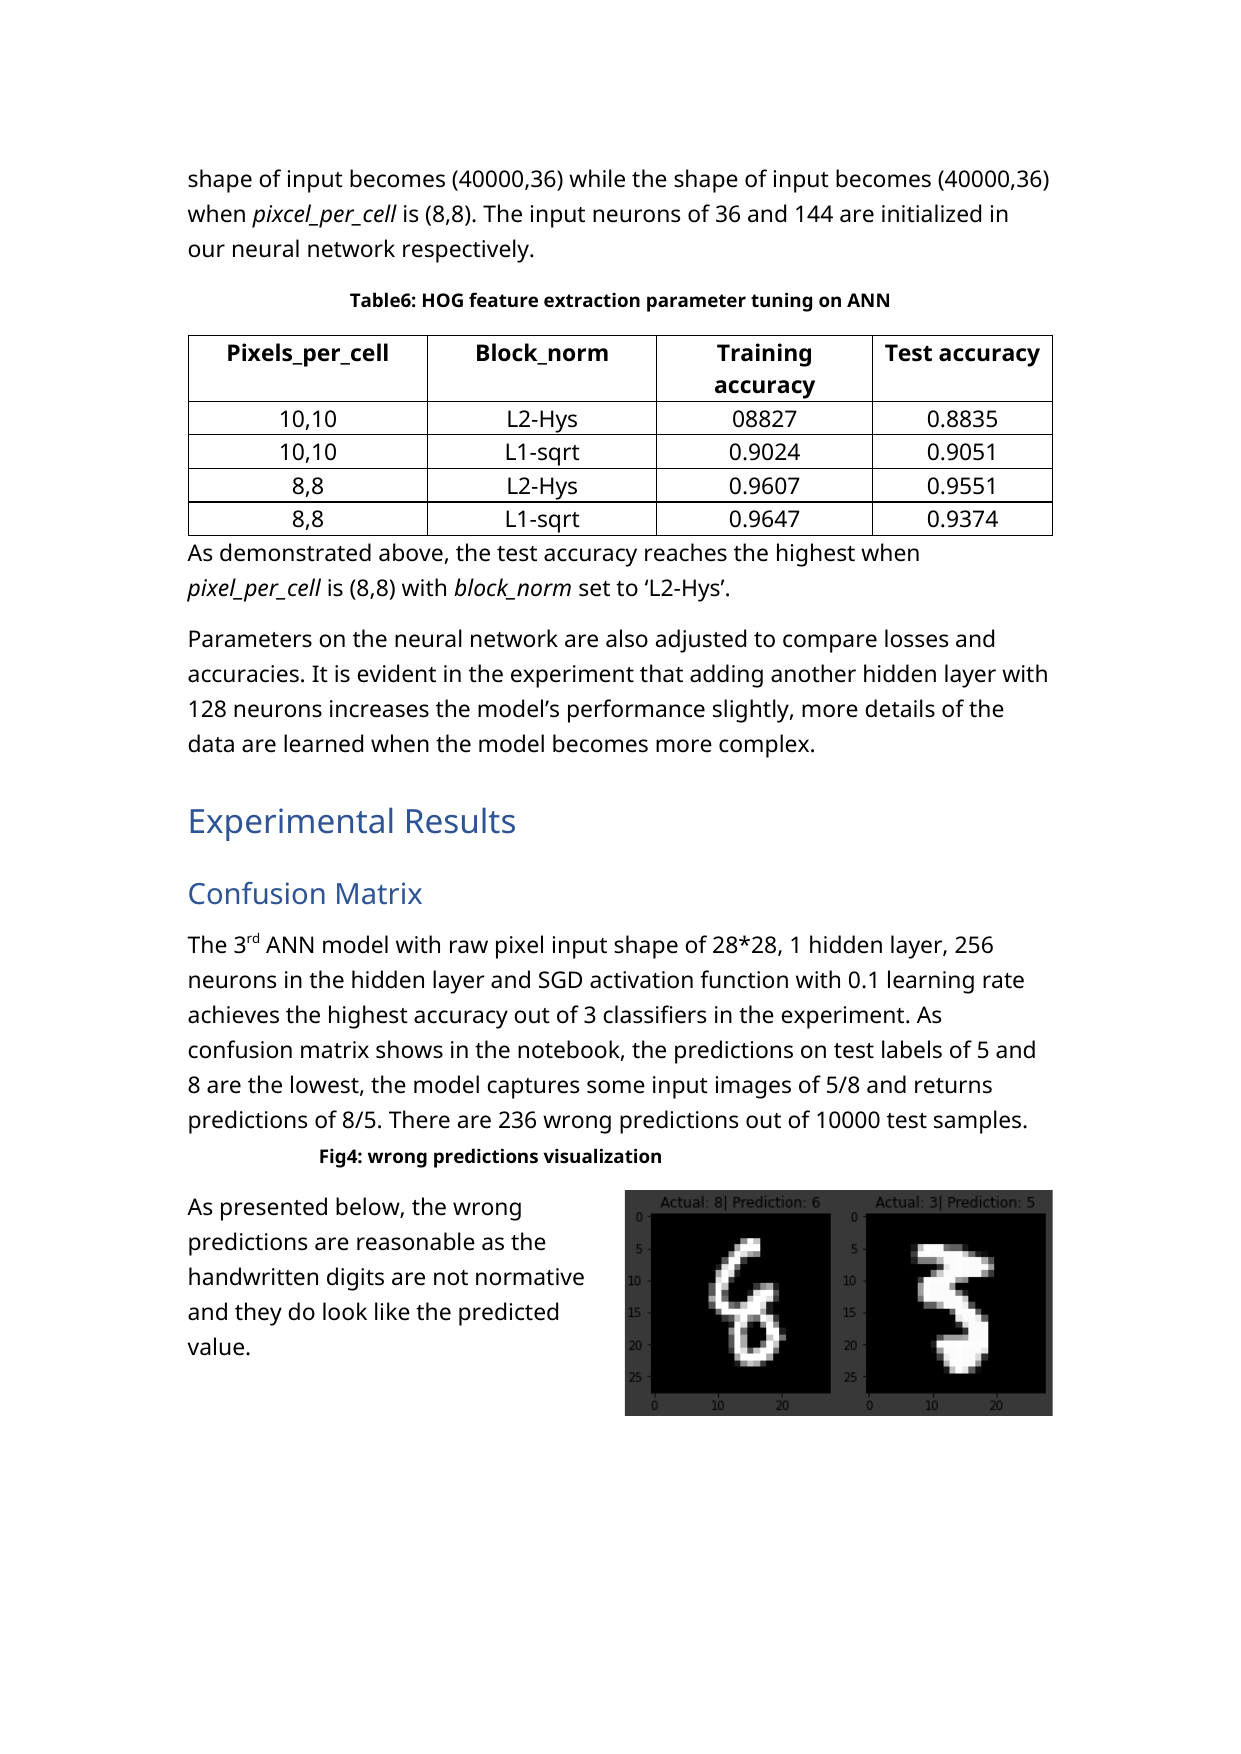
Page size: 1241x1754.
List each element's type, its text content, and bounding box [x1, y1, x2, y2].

table_cell 8,8 [189, 503, 427, 535]
table_cell 0.9024 [657, 435, 872, 468]
table_cell 0.9647 [657, 503, 872, 535]
table_cell L2-Hys [428, 402, 656, 434]
table_header Test accuracy [873, 336, 1052, 401]
table_cell 0.9051 [873, 435, 1052, 468]
text As presented below, the wrong predictions are reasonable as the handwritten digits are not normative and they do look like the predicted value. [187, 1190, 624, 1363]
subtitle Confusion Matrix [187, 860, 1053, 925]
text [187, 162, 1053, 264]
picture [624, 1190, 1053, 1416]
table_cell L2-Hys [428, 469, 656, 501]
text Parameters on the neural network are also adjusted to compare losses and accuracies. It is evident in the experiment that adding another hidden layer with 128 neurons increases the model’s performance slightly, more details of the data are learned when the model becomes more complex. [187, 623, 1053, 760]
text Table6: HOG feature extraction parameter tuning on ANN [187, 284, 1053, 316]
table_header Pixels_per_cell [189, 336, 427, 401]
table_header Training accuracy [657, 336, 872, 401]
table_cell L1-sqrt [428, 435, 656, 468]
table_cell 0.9551 [873, 469, 1052, 501]
table_cell 0.9607 [657, 469, 872, 501]
table_cell 0.9374 [873, 503, 1052, 535]
text As demonstrated above, the test accuracy reaches the highest when pixel_per_cell is (8,8) with block_norm set to ‘L2-Hys’. [187, 536, 1053, 603]
table_cell 08827 [657, 402, 872, 434]
subtitle Experimental Results [187, 788, 1053, 853]
table_cell 10,10 [189, 435, 427, 468]
table_cell 0.8835 [873, 402, 1052, 434]
table_cell 10,10 [189, 402, 427, 434]
table_cell 8,8 [189, 469, 427, 501]
text The 3rd ANN model with raw pixel input shape of 28*28, 1 hidden layer, 256 neurons in the hidden layer and SGD activation function with 0.1 learning rate achieves the highest accuracy out of 3 classifiers in the experiment. As confusion matrix shows in the notebook, the predictions on test labels of 5 and 8 are the lowest, the model captures some input images of 5/8 and returns predictions of 8/5. There are 236 wrong predictions out of 10000 test samples. Fig4: wrong predictions visualization [187, 928, 1053, 1171]
table_cell L1-sqrt [428, 503, 656, 535]
table_header Block_norm [428, 336, 656, 401]
